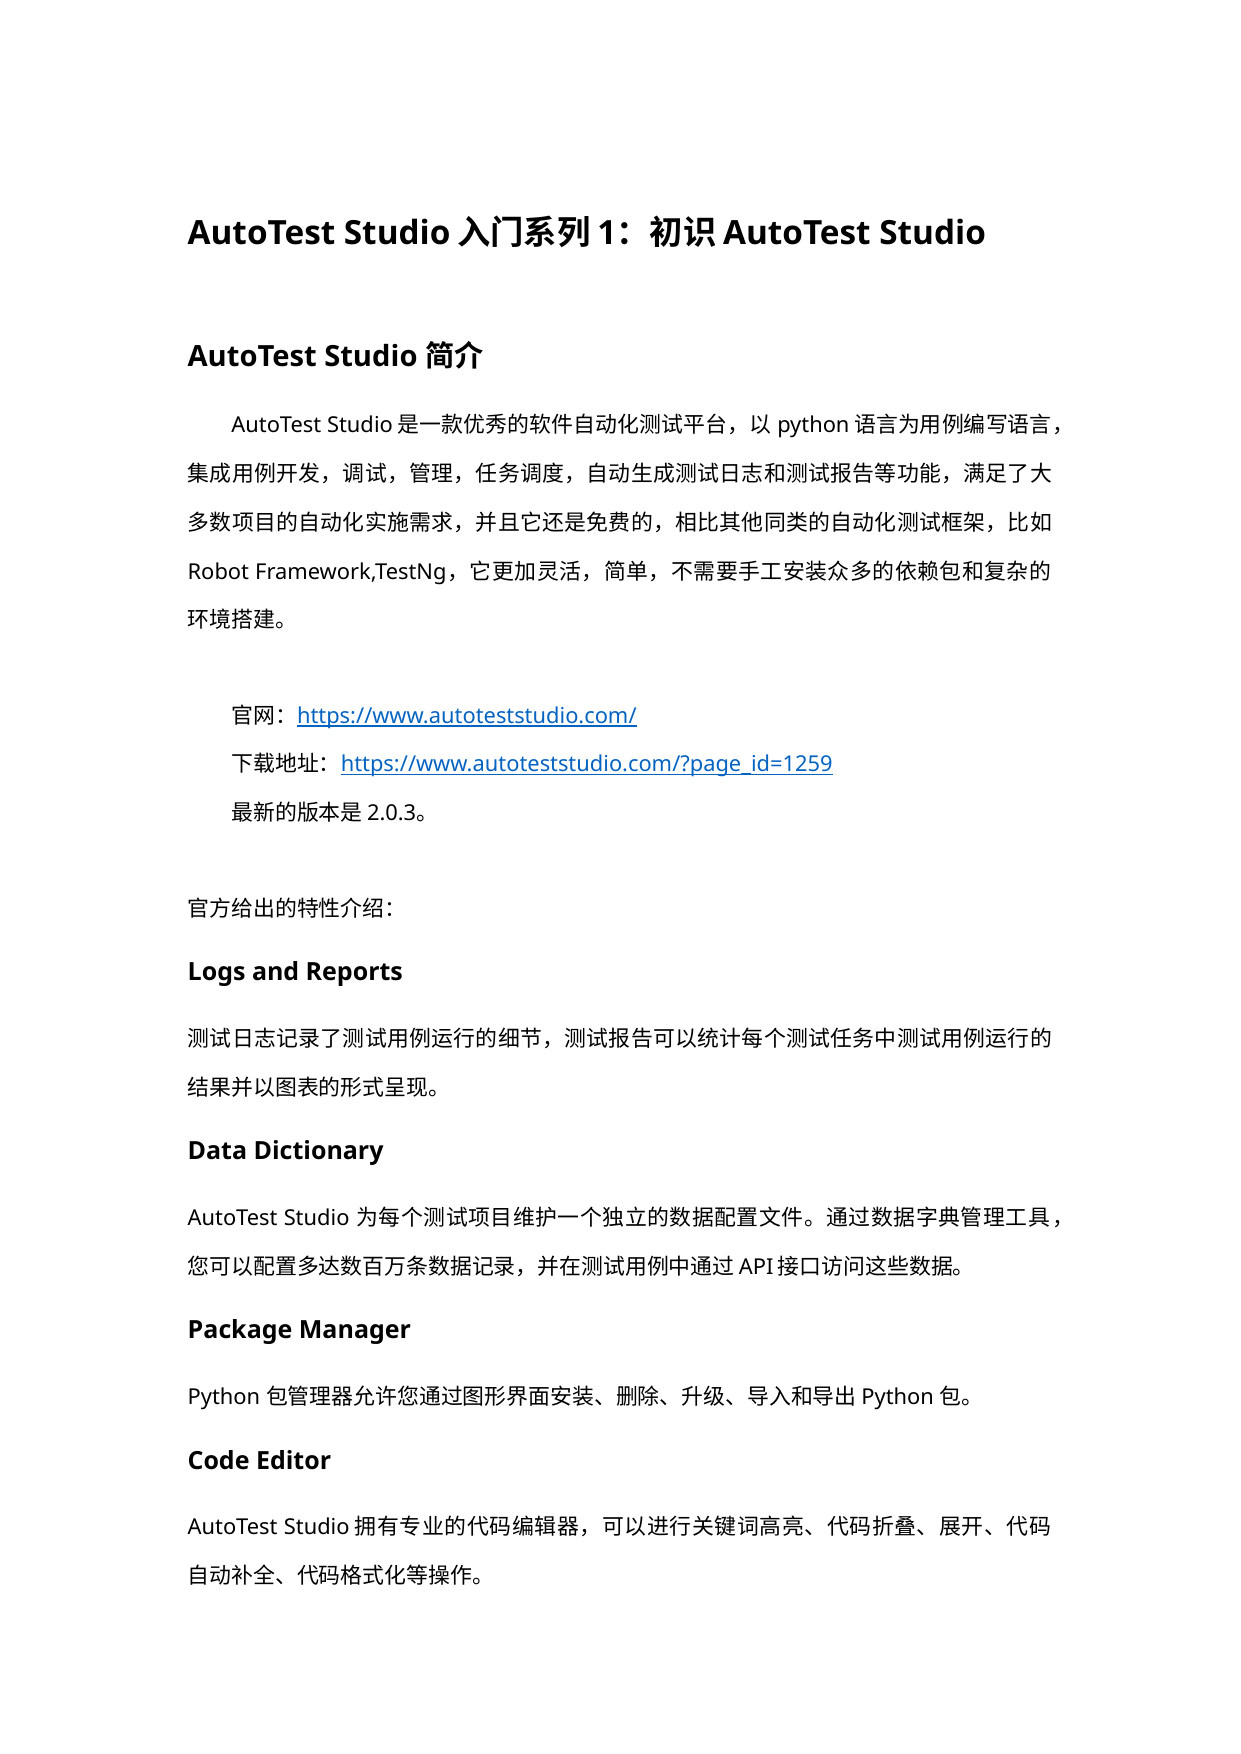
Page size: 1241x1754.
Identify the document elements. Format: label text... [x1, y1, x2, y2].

text Package Manager [187, 1297, 1053, 1362]
subtitle AutoTest Studio入门系列1：初识AutoTest Studio [187, 197, 1053, 262]
text Logs and Reports [187, 938, 1053, 1003]
text 下载地址：https://www.autoteststudio.com/?page_id=1259 [187, 746, 1053, 779]
text AutoTest Studio 简介 [187, 321, 1053, 386]
text AutoTest Studio 为每个测试项目维护一个独立的数据配置文件。通过数据字典管理工具，您可以配置多达数百万条数据记录，并在测试用例中通过API接口访问这些数据。 [187, 1199, 1053, 1281]
text 测试日志记录了测试用例运行的细节，测试报告可以统计每个测试任务中测试用例运行的结果并以图表的形式呈现。 [187, 1021, 1053, 1102]
text 官方给出的特性介绍： [187, 890, 1053, 923]
text Python 包管理器允许您通过图形界面安装、删除、升级、导入和导出 Python 包。 [187, 1379, 1053, 1411]
text Code Editor [187, 1427, 1053, 1492]
text 官网：https://www.autoteststudio.com/ [187, 698, 1053, 730]
text Data Dictionary [187, 1118, 1053, 1183]
text AutoTest Studio是一款优秀的软件自动化测试平台，以python语言为用例编写语言，集成用例开发，调试，管理，任务调度，自动生成测试日志和测试报告等功能，满足了大多数项目的自动化实施需求，并且它还是免费的，相比其他同类的自动化测试框架，比如Robot Framework,TestNg，它更加灵活，简单，不需要手工安装众多的依赖包和复杂的环境搭建。 [187, 407, 1053, 634]
text AutoTest Studio拥有专业的代码编辑器，可以进行关键词高亮、代码折叠、展开、代码自动补全、代码格式化等操作。 [187, 1509, 1053, 1590]
text 最新的版本是2.0.3。 [187, 794, 1053, 827]
